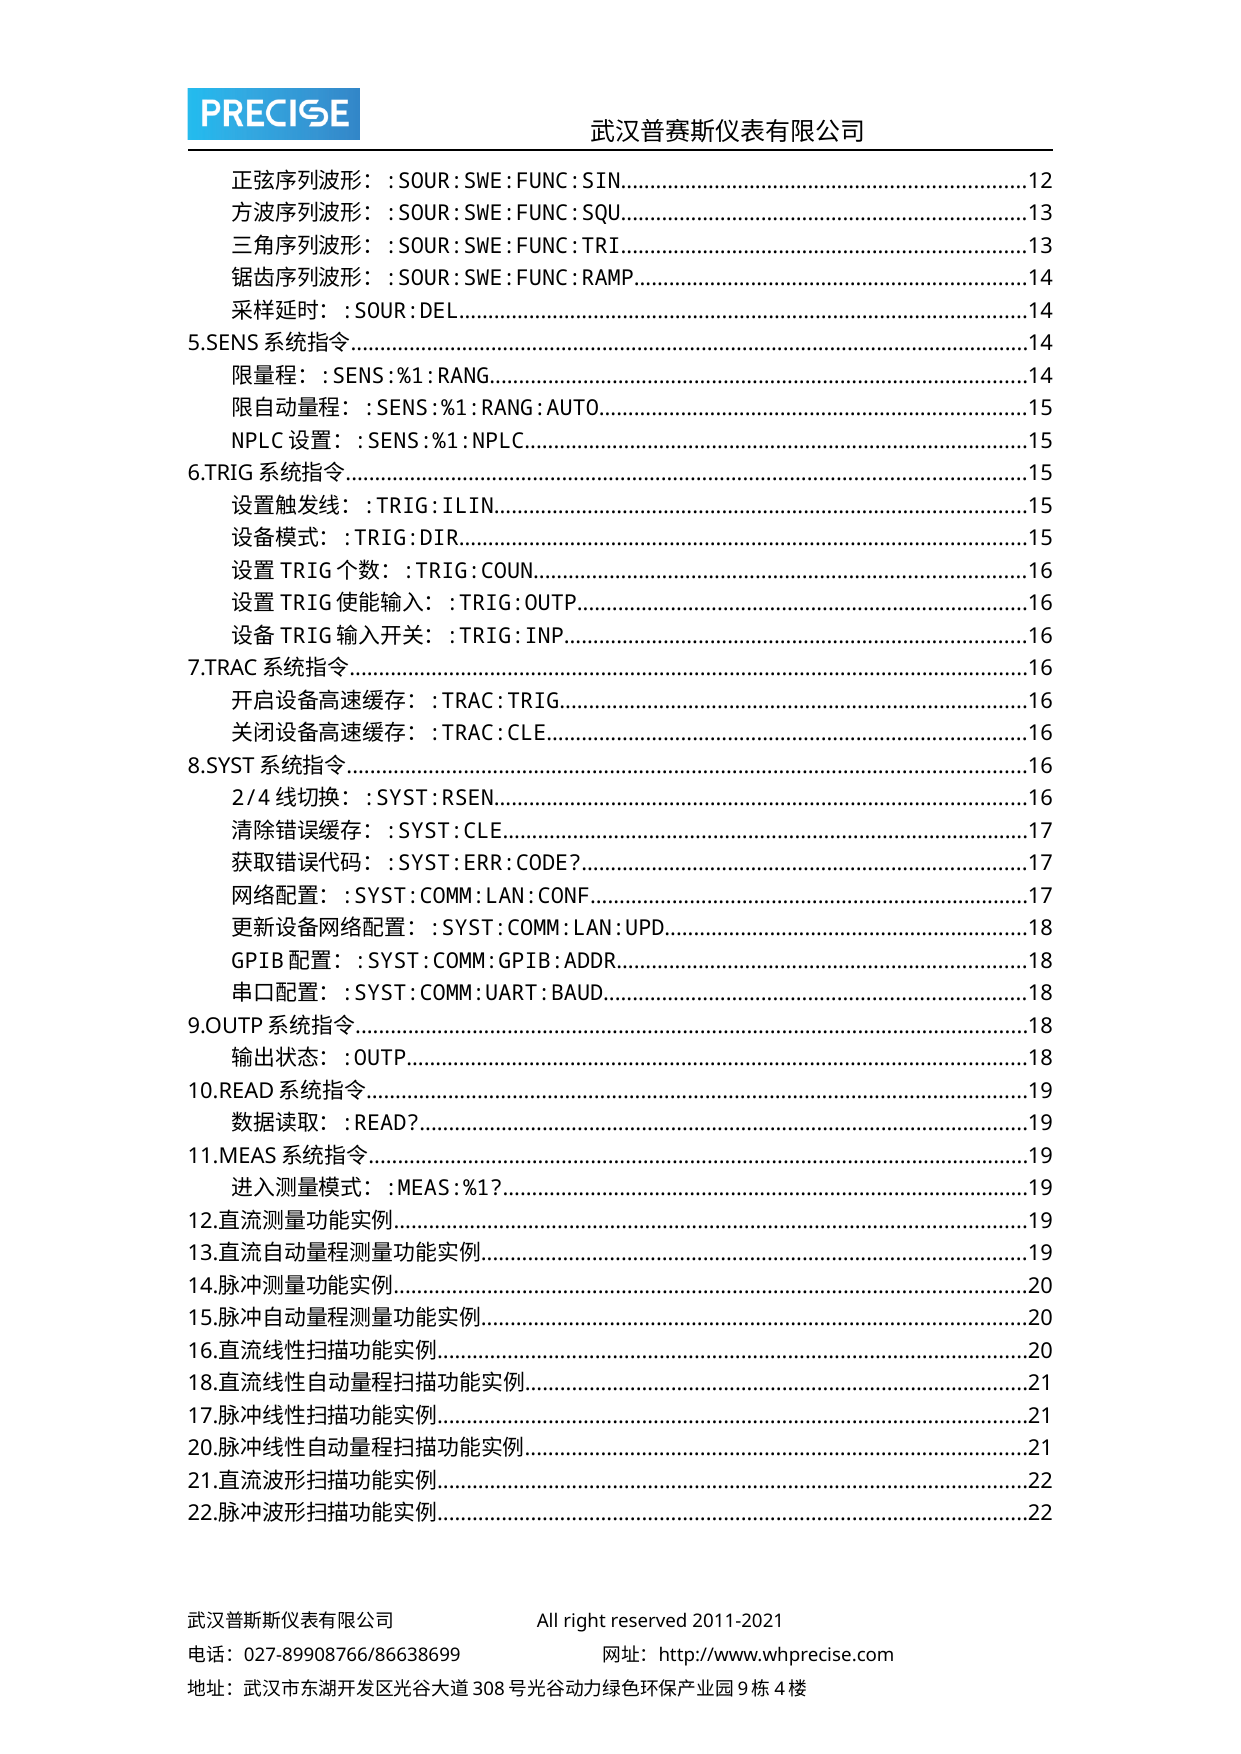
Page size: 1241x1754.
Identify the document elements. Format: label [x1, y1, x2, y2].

picture [187, 88, 360, 140]
